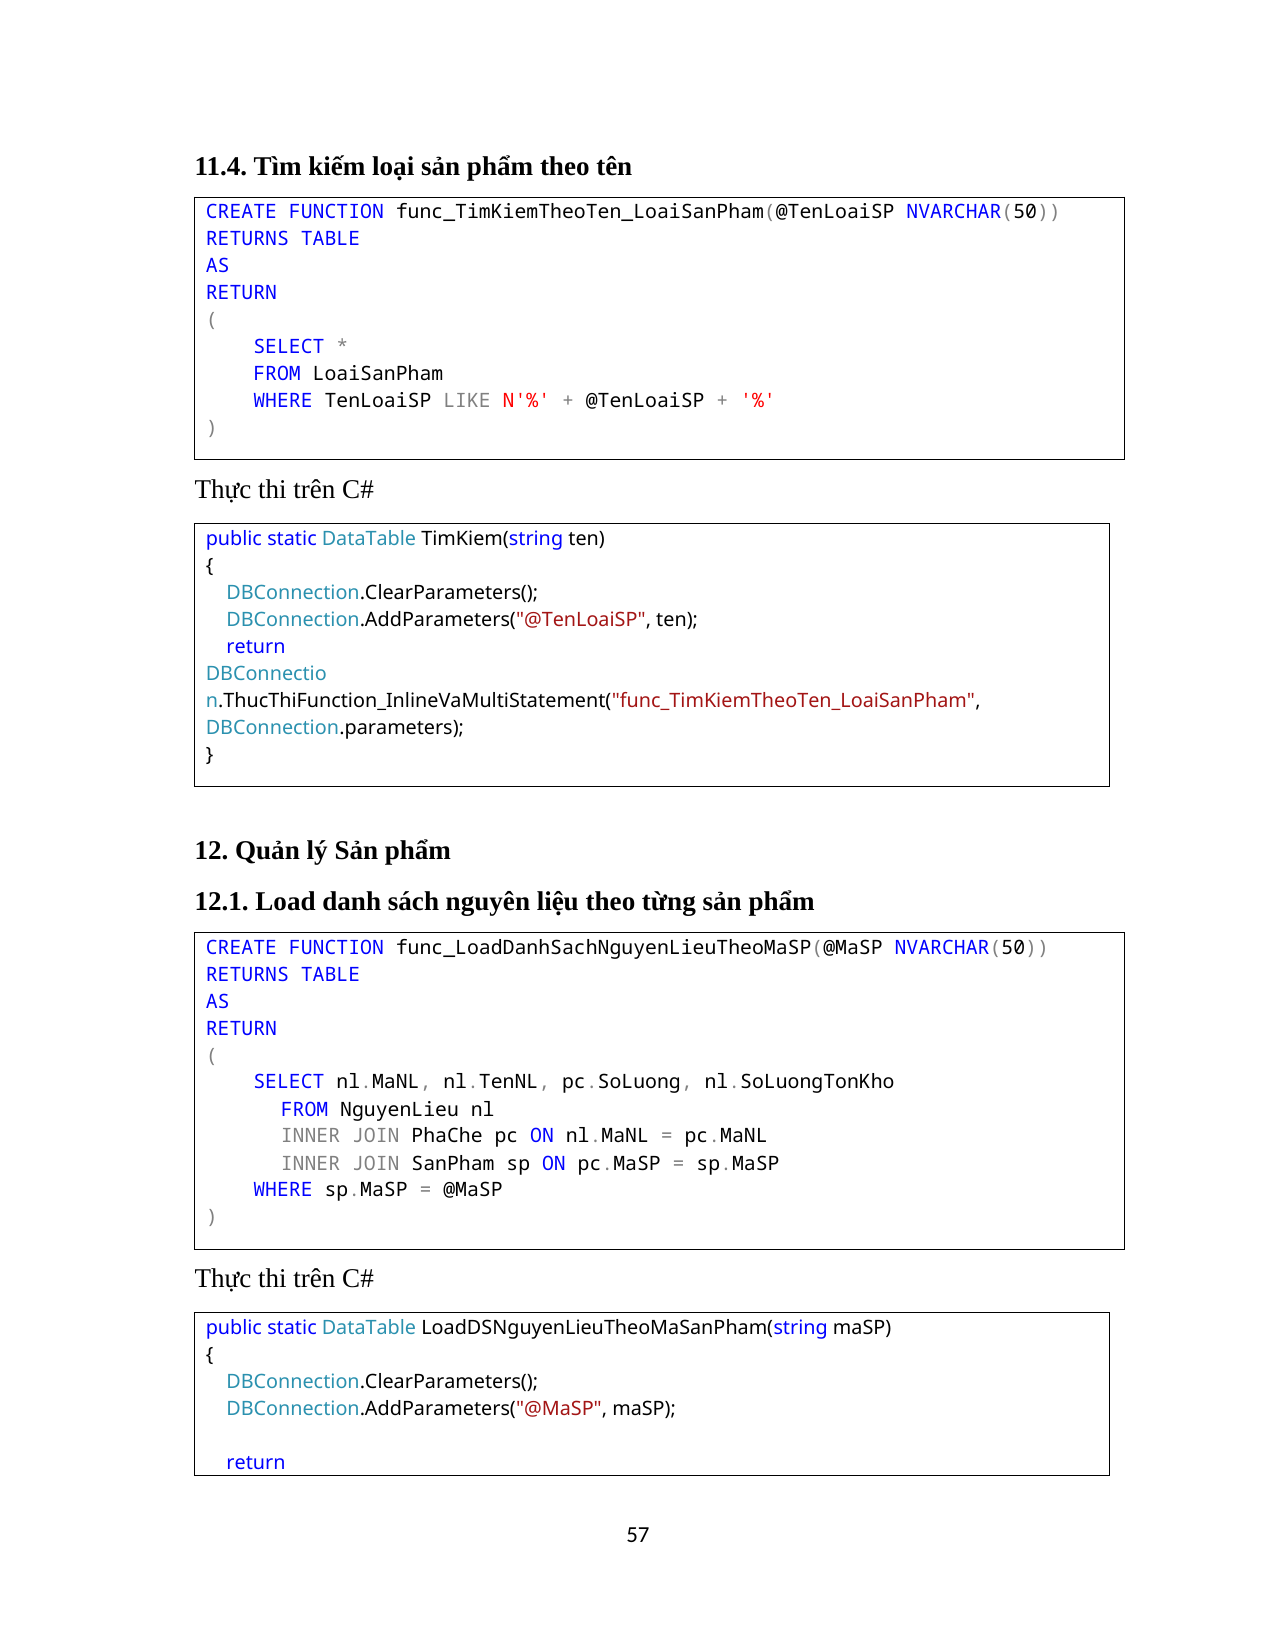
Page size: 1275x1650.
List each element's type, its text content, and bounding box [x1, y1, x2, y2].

subtitle 11.4. Tìm kiếm loại sản phẩm theo tên [194, 150, 1125, 181]
table_header CREATE FUNCTION func_LoadDanhSachNguyenLieuTheoMaSP(@MaSP NVARCHAR(50)) RETURNS TABLE AS RETURN ( SELECT nl.MaNL, nl.TenNL, pc.SoLuong, nl.SoLuongTonKho FROM NguyenLieu nl INNER JOIN PhaChe pc ON nl.MaNL = pc.MaNL INNER JOIN SanPham sp ON pc.MaSP = sp.MaSP WHERE sp.MaSP = @MaSP ) [195, 933, 1124, 1248]
table_header CREATE FUNCTION func_TimKiemTheoTen_LoaiSanPham(@TenLoaiSP NVARCHAR(50)) RETURNS TABLE AS RETURN ( SELECT * FROM LoaiSanPham WHERE TenLoaiSP LIKE N'%' + @TenLoaiSP + '%' ) [195, 198, 1124, 459]
table_header public static DataTable TimKiem(string ten) { DBConnection.ClearParameters(); DBConnection.AddParameters("@TenLoaiSP", ten); return DBConnection.ThucThiFunction_InlineVaMultiStatement("func_TimKiemTheoTen_LoaiSanPham", DBConnection.parameters); } [195, 524, 1109, 786]
text Thực thi trên C# [194, 473, 1125, 504]
text Thực thi trên C# [194, 1262, 1125, 1293]
subtitle 12.1. Load danh sách nguyên liệu theo từng sản phẩm [194, 885, 1125, 916]
subtitle 12. Quản lý Sản phẩm [194, 834, 1125, 866]
